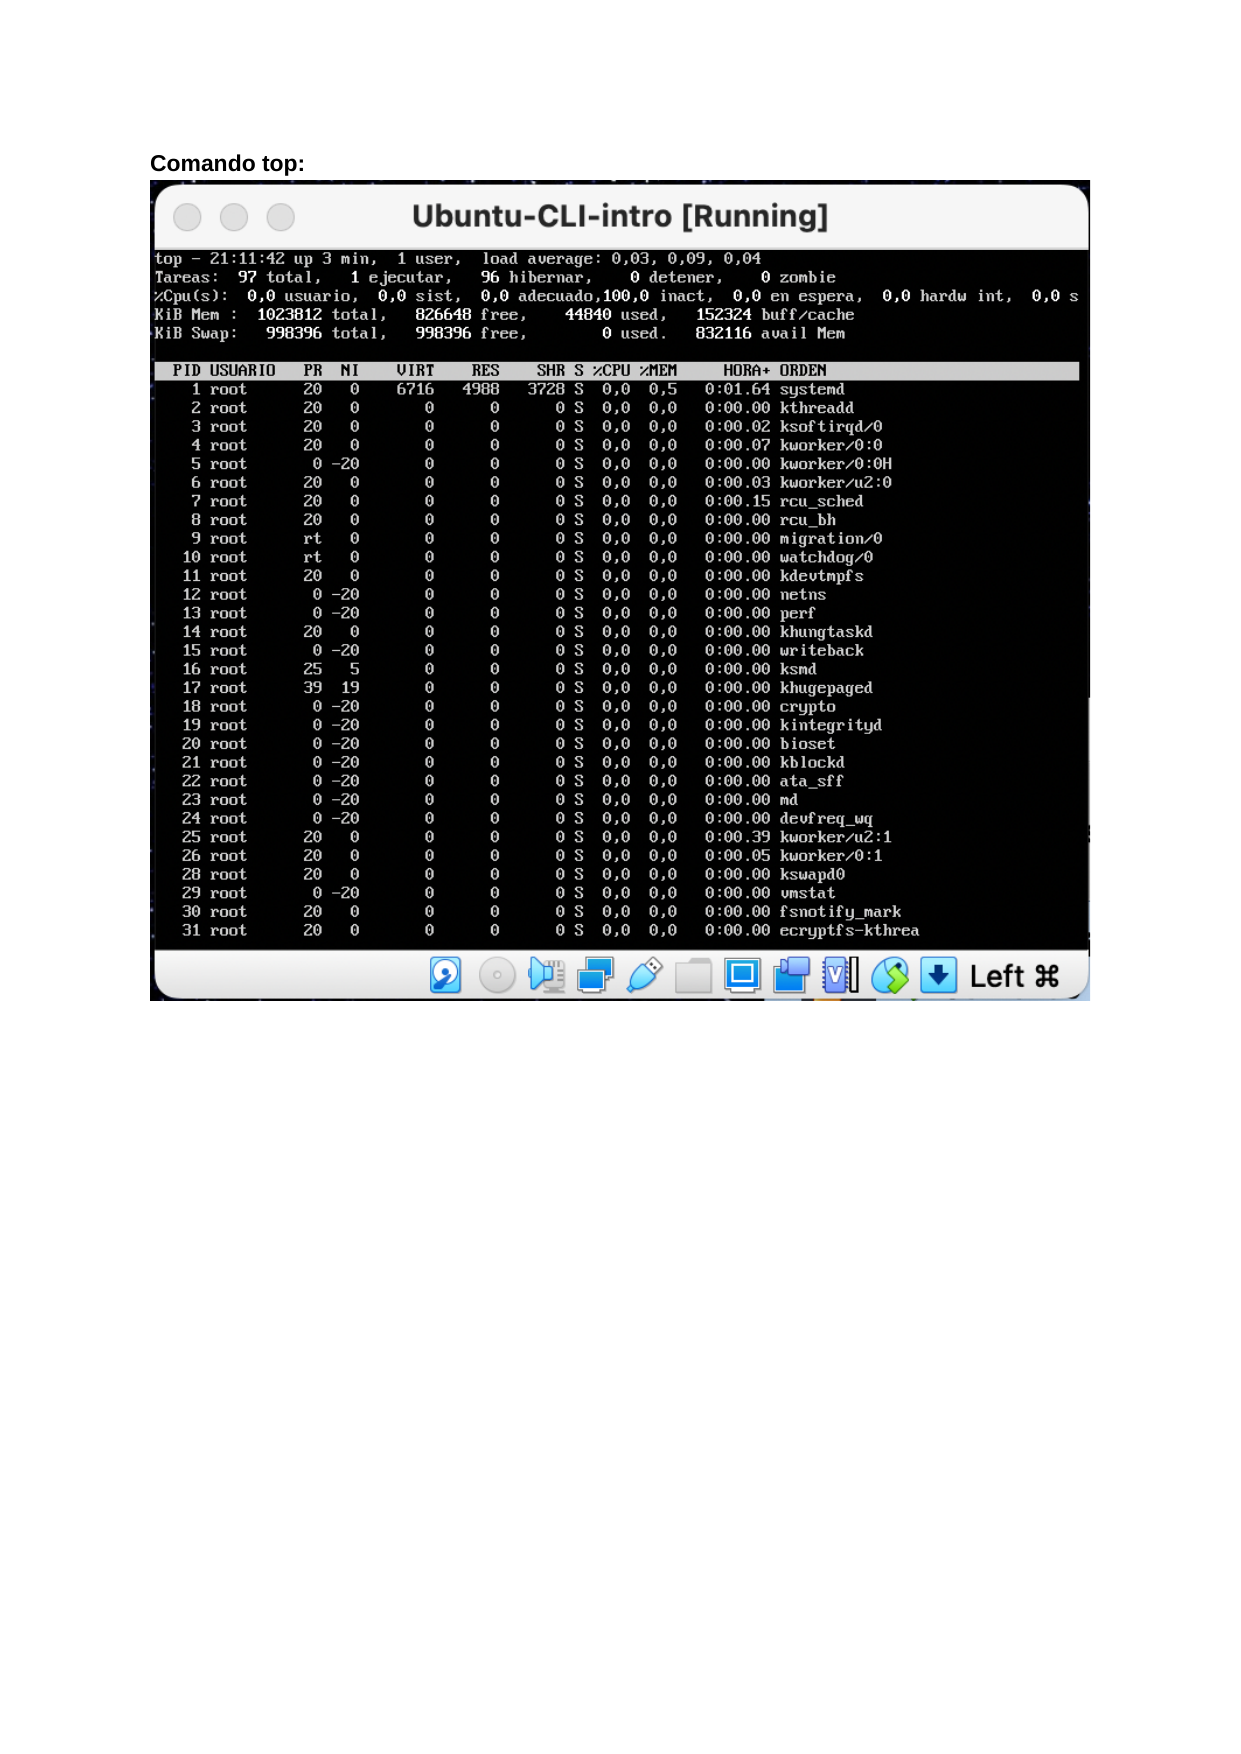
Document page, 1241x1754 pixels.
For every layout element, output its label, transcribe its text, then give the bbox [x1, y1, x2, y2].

picture [150, 180, 1091, 1001]
text Comando top: [150, 150, 1090, 180]
